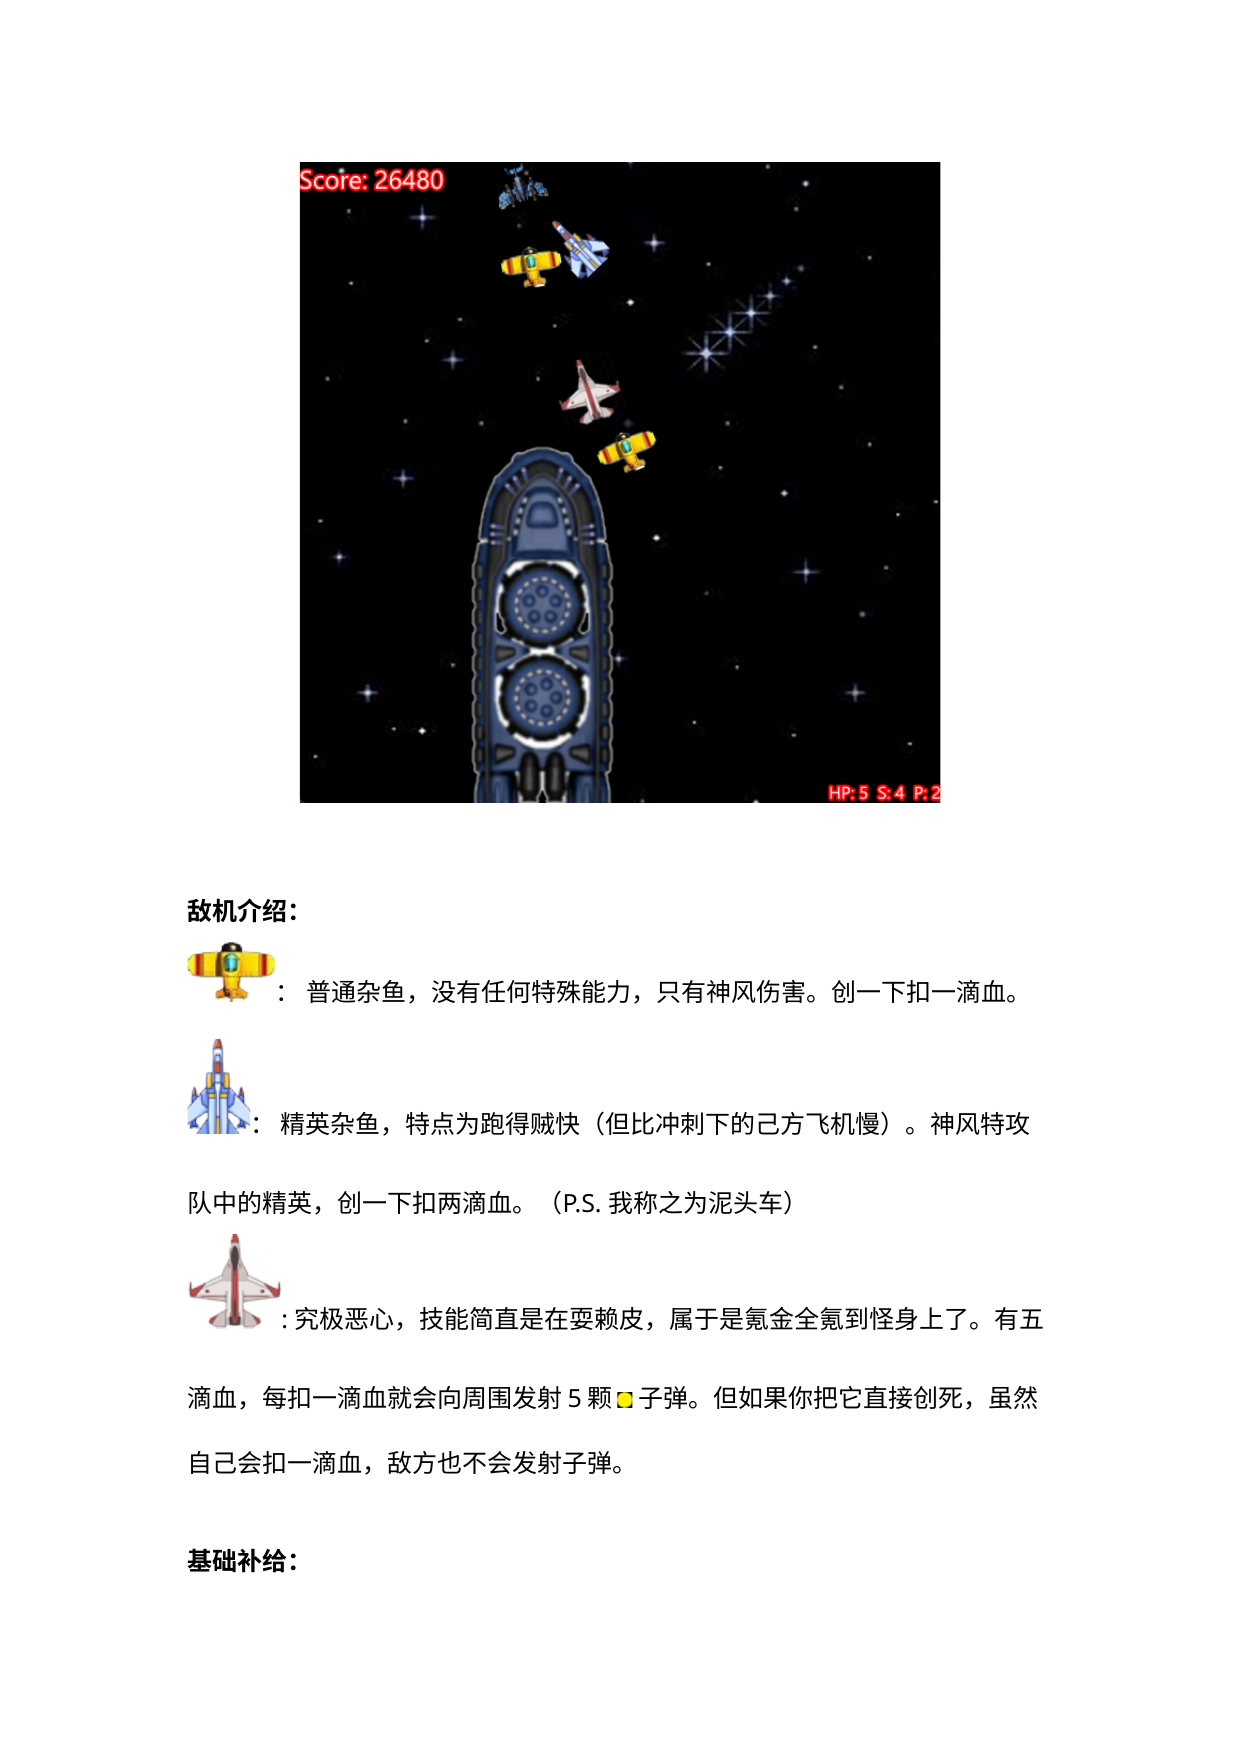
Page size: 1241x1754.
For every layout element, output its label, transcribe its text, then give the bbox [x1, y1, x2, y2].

picture [187, 942, 275, 1002]
picture [299, 162, 941, 803]
text 基础补给： [187, 1527, 1053, 1592]
picture [187, 1234, 282, 1329]
picture [187, 1039, 251, 1134]
text ： 普通杂鱼，没有任何特殊能力，只有神风伤害。创一下扣一滴血。 [187, 942, 1053, 1039]
text : 究极恶心，技能简直是在耍赖皮，属于是氪金全氪到怪身上了。有五滴血，每扣一滴血就会向周围发射5颗 子弹。但如果你把它直接创死，虽然自己会扣一滴血，敌方也不会发射子弹。 [187, 1234, 1053, 1494]
picture [617, 1392, 633, 1408]
text 敌机介绍： [187, 877, 1053, 942]
text ： 精英杂鱼，特点为跑得贼快（但比冲刺下的己方飞机慢）。神风特攻队中的精英，创一下扣两滴血。（P.S. 我称之为泥头车） [187, 1039, 1053, 1234]
